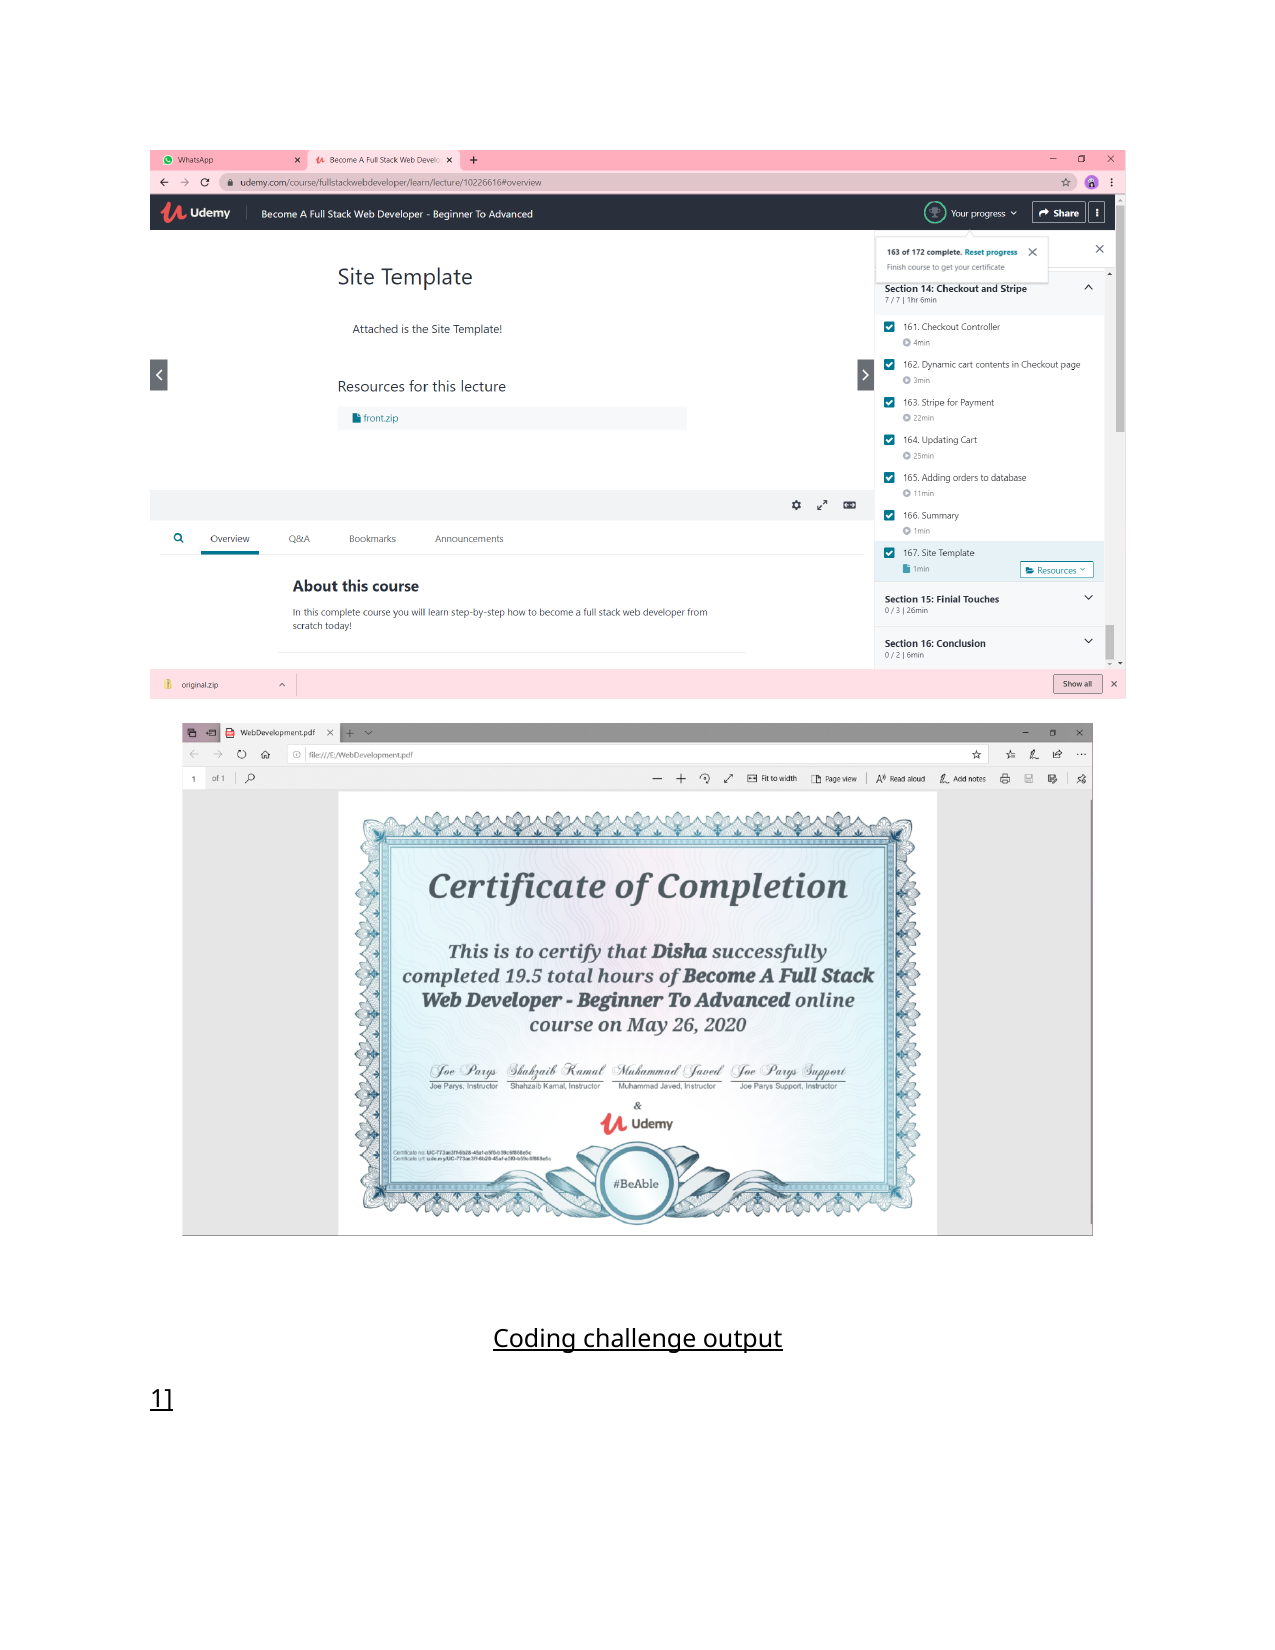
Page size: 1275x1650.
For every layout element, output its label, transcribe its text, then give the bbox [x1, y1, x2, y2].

text 1] [150, 1381, 1125, 1415]
picture [150, 150, 1125, 699]
text Coding challenge output [150, 1321, 1125, 1355]
picture [182, 723, 1093, 1236]
